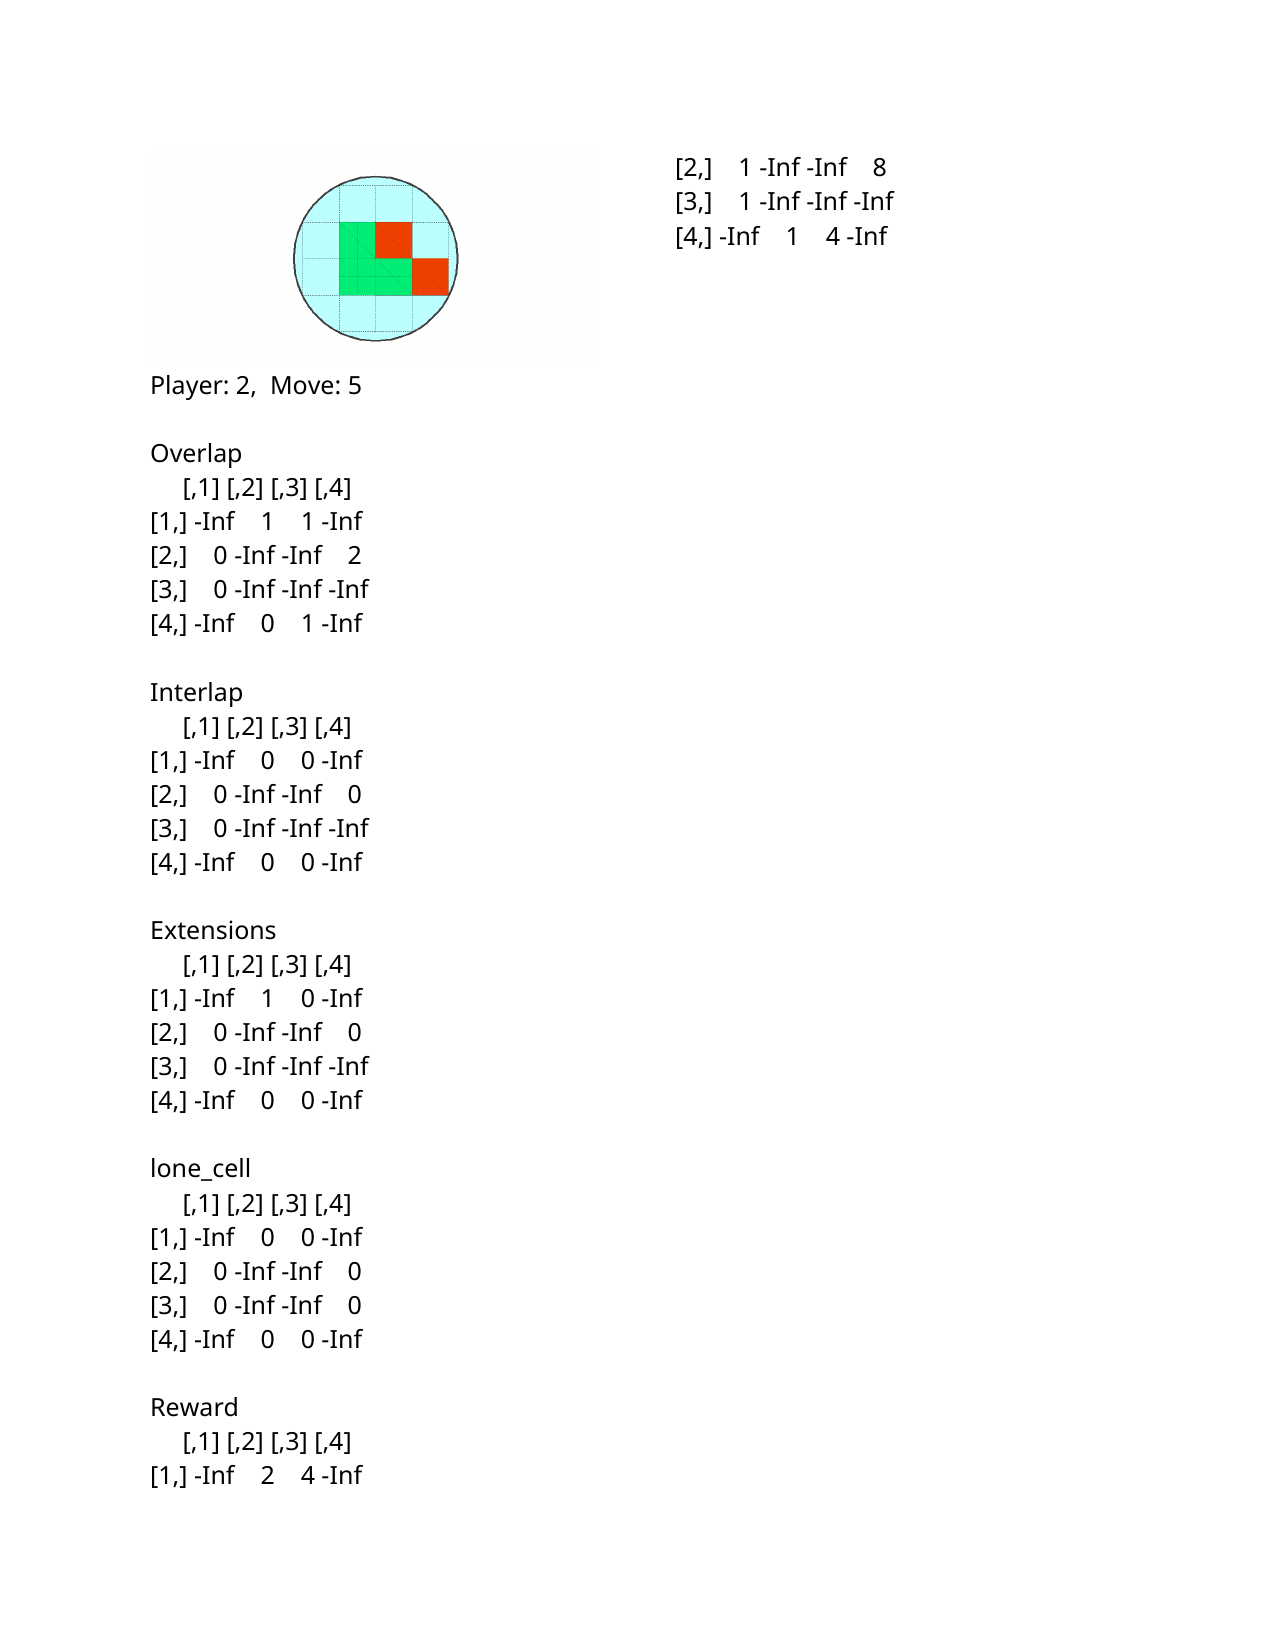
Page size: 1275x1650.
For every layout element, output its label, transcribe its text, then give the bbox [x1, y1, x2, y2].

text [,1] [,2] [,3] [,4] [150, 708, 600, 742]
text [,1] [,2] [,3] [,4] [150, 947, 600, 981]
text [2,] 1 -Inf -Inf 8 [675, 150, 1125, 184]
text Overlap [150, 436, 600, 470]
text [1,] -Inf 0 0 -Inf [150, 1219, 600, 1253]
text [,1] [,2] [,3] [,4] [150, 1185, 600, 1219]
text [1,] -Inf 1 1 -Inf [150, 504, 600, 538]
text [2,] 0 -Inf -Inf 2 [150, 538, 600, 572]
text [2,] 0 -Inf -Inf 0 [150, 1015, 600, 1049]
text [3,] 0 -Inf -Inf -Inf [150, 811, 600, 844]
text [1,] -Inf 1 0 -Inf [150, 981, 600, 1015]
text [3,] 1 -Inf -Inf -Inf [675, 184, 1125, 218]
text Player: 2, Move: 5 [150, 368, 600, 402]
text [3,] 0 -Inf -Inf -Inf [150, 572, 600, 606]
text [4,] -Inf 0 0 -Inf [150, 1083, 600, 1117]
text [4,] -Inf 0 0 -Inf [150, 844, 600, 879]
text [4,] -Inf 1 4 -Inf [675, 218, 1125, 252]
text Reward [150, 1389, 600, 1424]
picture [150, 150, 600, 368]
text [1,] -Inf 2 4 -Inf [150, 1458, 600, 1492]
text [,1] [,2] [,3] [,4] [150, 1424, 600, 1458]
text [,1] [,2] [,3] [,4] [150, 470, 600, 504]
text [4,] -Inf 0 1 -Inf [150, 606, 600, 640]
text lone_cell [150, 1151, 600, 1185]
text [2,] 0 -Inf -Inf 0 [150, 1253, 600, 1287]
text [3,] 0 -Inf -Inf 0 [150, 1287, 600, 1321]
text [2,] 0 -Inf -Inf 0 [150, 776, 600, 811]
text [1,] -Inf 0 0 -Inf [150, 742, 600, 776]
text Interlap [150, 674, 600, 708]
text Extensions [150, 913, 600, 947]
text [4,] -Inf 0 0 -Inf [150, 1321, 600, 1356]
text [3,] 0 -Inf -Inf -Inf [150, 1049, 600, 1083]
